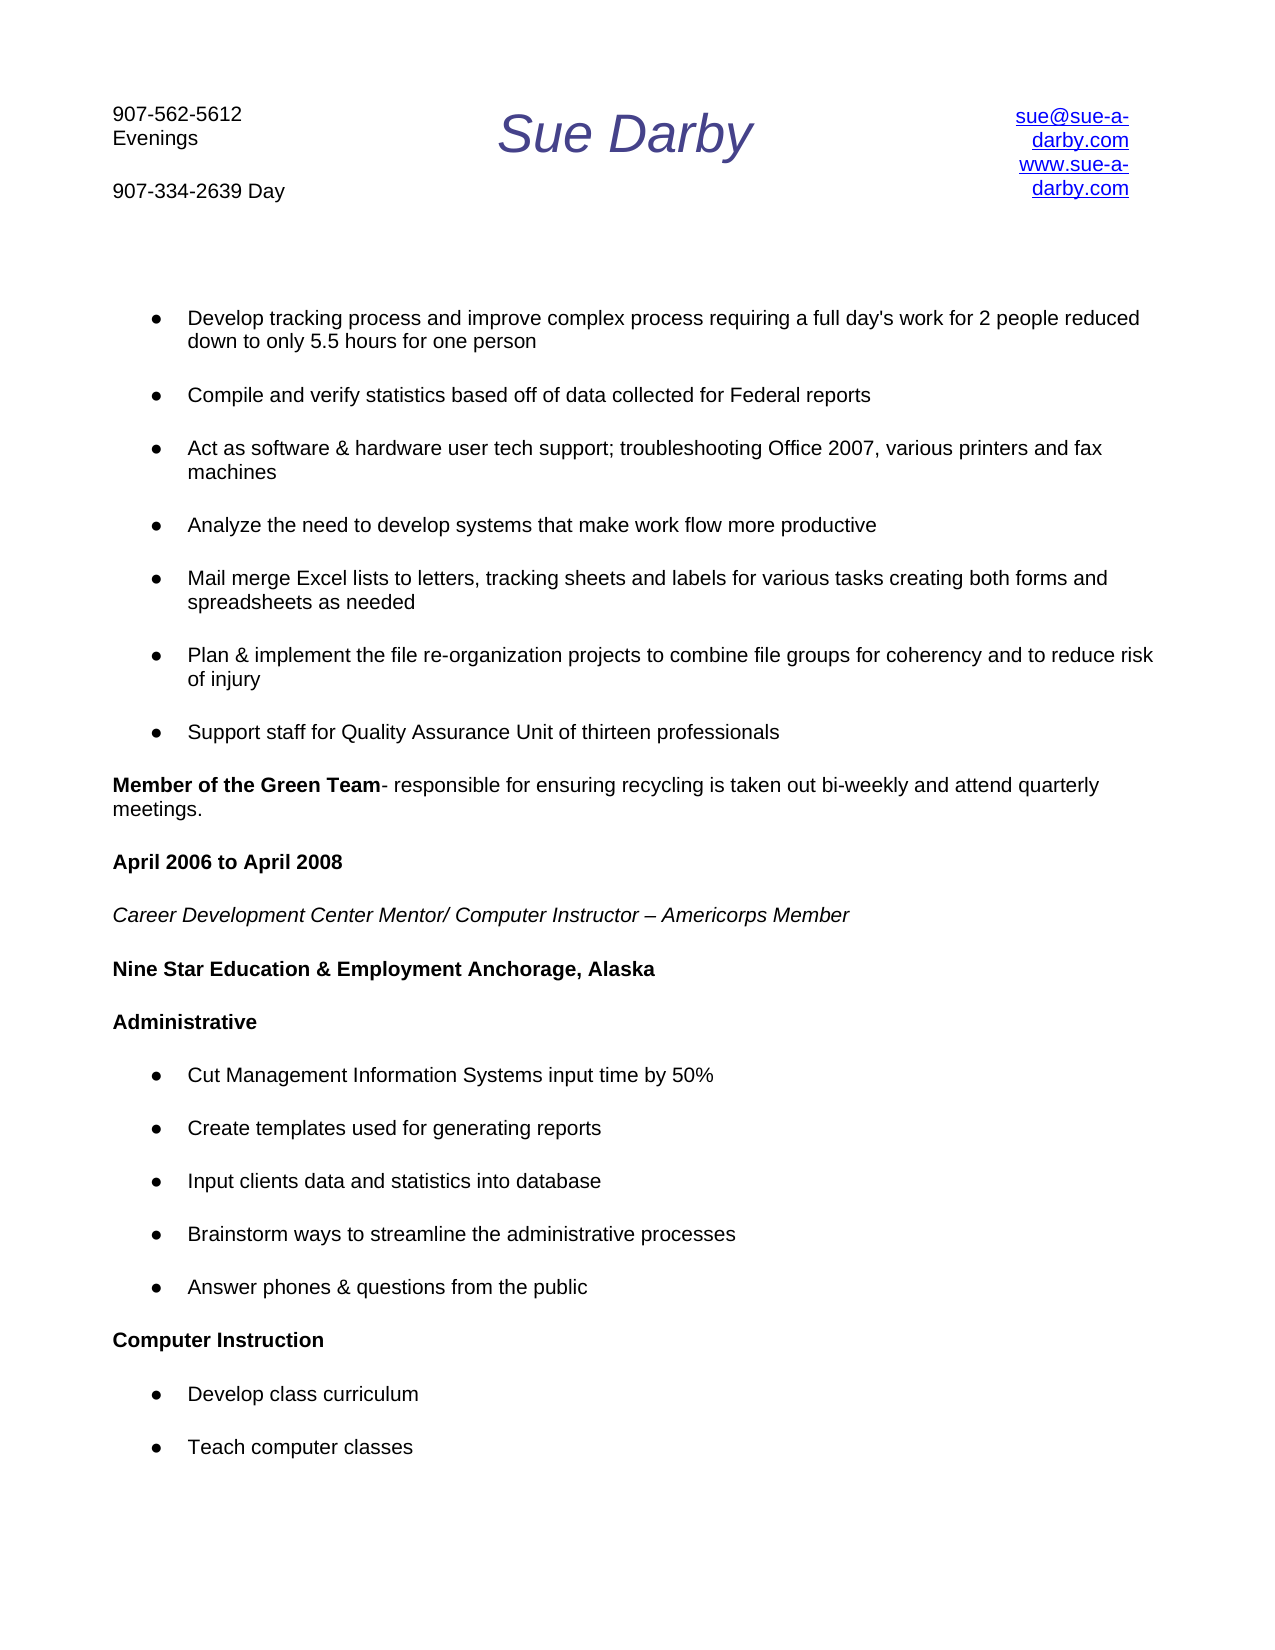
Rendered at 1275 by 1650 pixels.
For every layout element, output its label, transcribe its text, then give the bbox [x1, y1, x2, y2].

text April 2006 to April 2008 [112, 850, 1162, 874]
list Input clients data and statistics into database [150, 1169, 1162, 1193]
list Act as software & hardware user tech support; troubleshooting Office 2007, various printers and fax machines [150, 436, 1162, 483]
list Analyze the need to develop systems that make work flow more productive [150, 513, 1162, 537]
list Brainstorm ways to streamline the administrative processes [150, 1222, 1162, 1246]
text Career Development Center Mentor/ Computer Instructor – Americorps Member [112, 903, 1162, 927]
list Support staff for Quality Assurance Unit of thirteen professionals [150, 720, 1162, 744]
list Develop tracking process and improve complex process requiring a full day's work for 2 people reduced down to only 5.5 hours for one person [150, 305, 1162, 353]
text Nine Star Education & Employment Anchorage, Alaska [112, 956, 1162, 980]
list Mail merge Excel lists to letters, tracking sheets and labels for various tasks creating both forms and spreadsheets as needed [150, 566, 1162, 614]
list Plan & implement the file re-organization projects to combine file groups for coherency and to reduce risk of injury [150, 643, 1162, 691]
text Computer Instruction [112, 1328, 1162, 1352]
list Develop class curriculum [150, 1381, 1162, 1405]
list Create templates used for generating reports [150, 1116, 1162, 1140]
list Compile and verify statistics based off of data collected for Federal reports [150, 382, 1162, 406]
list Teach computer classes [150, 1434, 1162, 1458]
list Answer phones & questions from the public [150, 1275, 1162, 1299]
list Cut Management Information Systems input time by 50% [150, 1063, 1162, 1087]
text Administrative [112, 1009, 1162, 1033]
text Member of the Green Team- responsible for ensuring recycling is taken out bi-weekly and attend quarterly meetings. [112, 773, 1162, 821]
